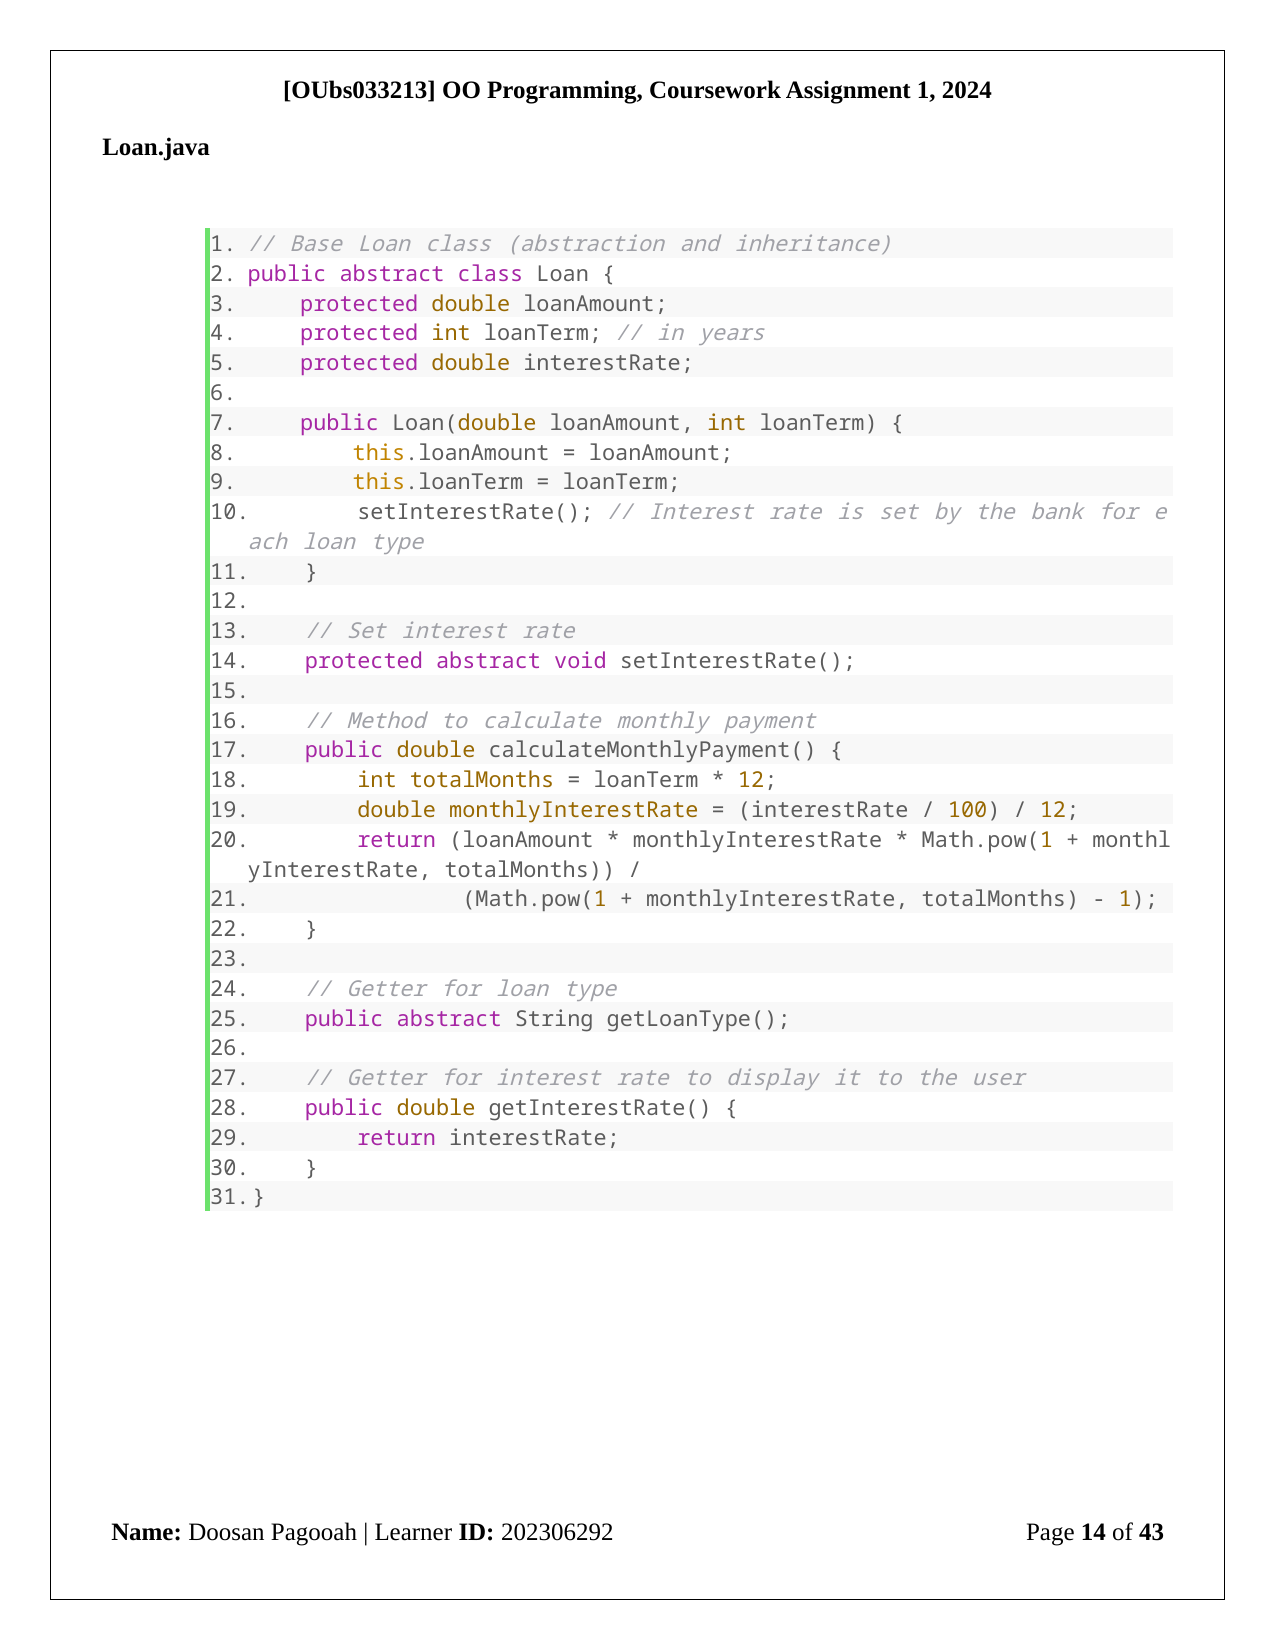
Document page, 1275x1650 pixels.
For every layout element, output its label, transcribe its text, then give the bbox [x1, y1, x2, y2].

list int totalMonths = loanTerm * 12; [210, 764, 1173, 794]
list public abstract class Loan { [210, 258, 1173, 287]
list protected double interestRate; [210, 347, 1173, 377]
list protected int loanTerm; // in years [210, 317, 1173, 347]
list (Math.pow(1 + monthlyInterestRate, totalMonths) - 1); [210, 883, 1173, 913]
list } [210, 556, 1173, 585]
list double monthlyInterestRate = (interestRate / 100) / 12; [210, 794, 1173, 824]
list // Base Loan class (abstraction and inheritance) [210, 228, 1173, 258]
list return (loanAmount * monthlyInterestRate * Math.pow(1 + monthlyInterestRate, totalMonths)) / [210, 824, 1173, 883]
list } [210, 1151, 1173, 1181]
list this.loanTerm = loanTerm; [210, 466, 1173, 496]
list return interestRate; [210, 1122, 1173, 1151]
text Loan.java [102, 132, 1173, 161]
list } [210, 913, 1173, 943]
list protected abstract void setInterestRate(); [210, 645, 1173, 675]
list } [210, 1181, 1173, 1211]
list // Method to calculate monthly payment [210, 704, 1173, 734]
list this.loanAmount = loanAmount; [210, 436, 1173, 466]
list // Getter for loan type [210, 973, 1173, 1002]
list setInterestRate(); // Interest rate is set by the bank for each loan type [210, 496, 1173, 556]
list protected double loanAmount; [210, 287, 1173, 317]
list public double calculateMonthlyPayment() { [210, 734, 1173, 764]
list public abstract String getLoanType(); [210, 1002, 1173, 1032]
list // Set interest rate [210, 615, 1173, 645]
list public Loan(double loanAmount, int loanTerm) { [210, 407, 1173, 436]
list // Getter for interest rate to display it to the user [210, 1062, 1173, 1092]
list public double getInterestRate() { [210, 1092, 1173, 1122]
